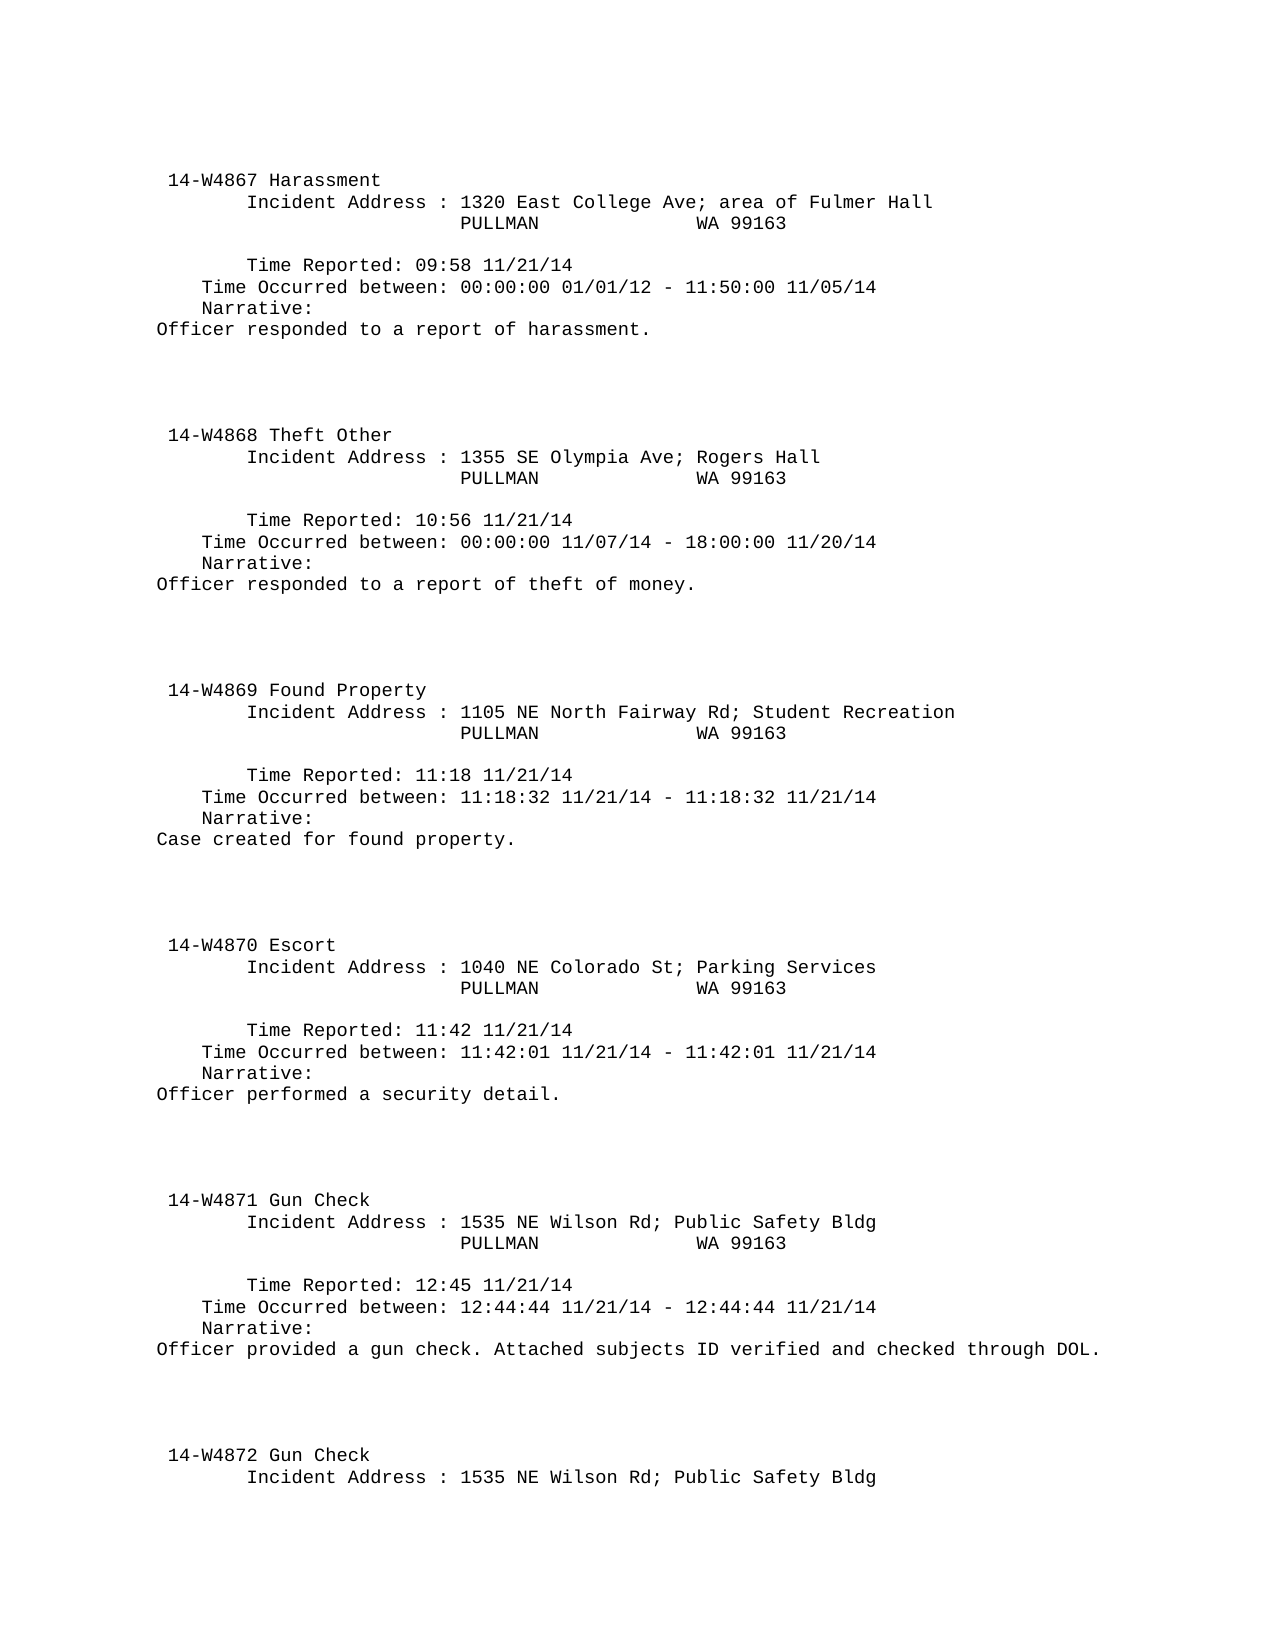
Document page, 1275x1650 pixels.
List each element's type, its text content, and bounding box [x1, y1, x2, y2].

text PULLMAN WA 99163 [156, 979, 1118, 1000]
text Time Reported: 09:58 11/21/14 [156, 256, 1118, 277]
text Officer responded to a report of theft of money. [156, 575, 1118, 596]
text Incident Address : 1535 NE Wilson Rd; Public Safety Bldg [156, 1212, 1118, 1234]
text 14-W4872 Gun Check [156, 1446, 1118, 1467]
text Time Occurred between: 11:42:01 11/21/14 - 11:42:01 11/21/14 [156, 1042, 1118, 1064]
text PULLMAN WA 99163 [156, 1234, 1118, 1255]
text Time Reported: 12:45 11/21/14 [156, 1276, 1118, 1297]
text PULLMAN WA 99163 [156, 724, 1118, 745]
text Time Occurred between: 11:18:32 11/21/14 - 11:18:32 11/21/14 [156, 787, 1118, 809]
text Narrative: [156, 1319, 1118, 1340]
text Time Reported: 11:18 11/21/14 [156, 766, 1118, 787]
text PULLMAN WA 99163 [156, 214, 1118, 235]
text 14-W4868 Theft Other [156, 426, 1118, 447]
text Time Occurred between: 00:00:00 01/01/12 - 11:50:00 11/05/14 [156, 277, 1118, 299]
text Incident Address : 1320 East College Ave; area of Fulmer Hall [156, 192, 1118, 214]
text Case created for found property. [156, 830, 1118, 851]
text Narrative: [156, 1064, 1118, 1085]
text Time Reported: 10:56 11/21/14 [156, 511, 1118, 532]
text Incident Address : 1355 SE Olympia Ave; Rogers Hall [156, 447, 1118, 469]
text Incident Address : 1040 NE Colorado St; Parking Services [156, 957, 1118, 979]
text Time Occurred between: 00:00:00 11/07/14 - 18:00:00 11/20/14 [156, 532, 1118, 554]
text Officer performed a security detail. [156, 1085, 1118, 1106]
text Narrative: [156, 809, 1118, 830]
text Narrative: [156, 299, 1118, 320]
text Officer responded to a report of harassment. [156, 320, 1118, 341]
text Time Occurred between: 12:44:44 11/21/14 - 12:44:44 11/21/14 [156, 1297, 1118, 1319]
text Time Reported: 11:42 11/21/14 [156, 1021, 1118, 1042]
text Incident Address : 1105 NE North Fairway Rd; Student Recreation [156, 702, 1118, 724]
text 14-W4869 Found Property [156, 681, 1118, 702]
text PULLMAN WA 99163 [156, 469, 1118, 490]
text 14-W4867 Harassment [156, 171, 1118, 192]
text 14-W4870 Escort [156, 936, 1118, 957]
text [156, 1340, 1118, 1361]
text Incident Address : 1535 NE Wilson Rd; Public Safety Bldg [156, 1467, 1118, 1489]
text 14-W4871 Gun Check [156, 1191, 1118, 1212]
text Narrative: [156, 554, 1118, 575]
